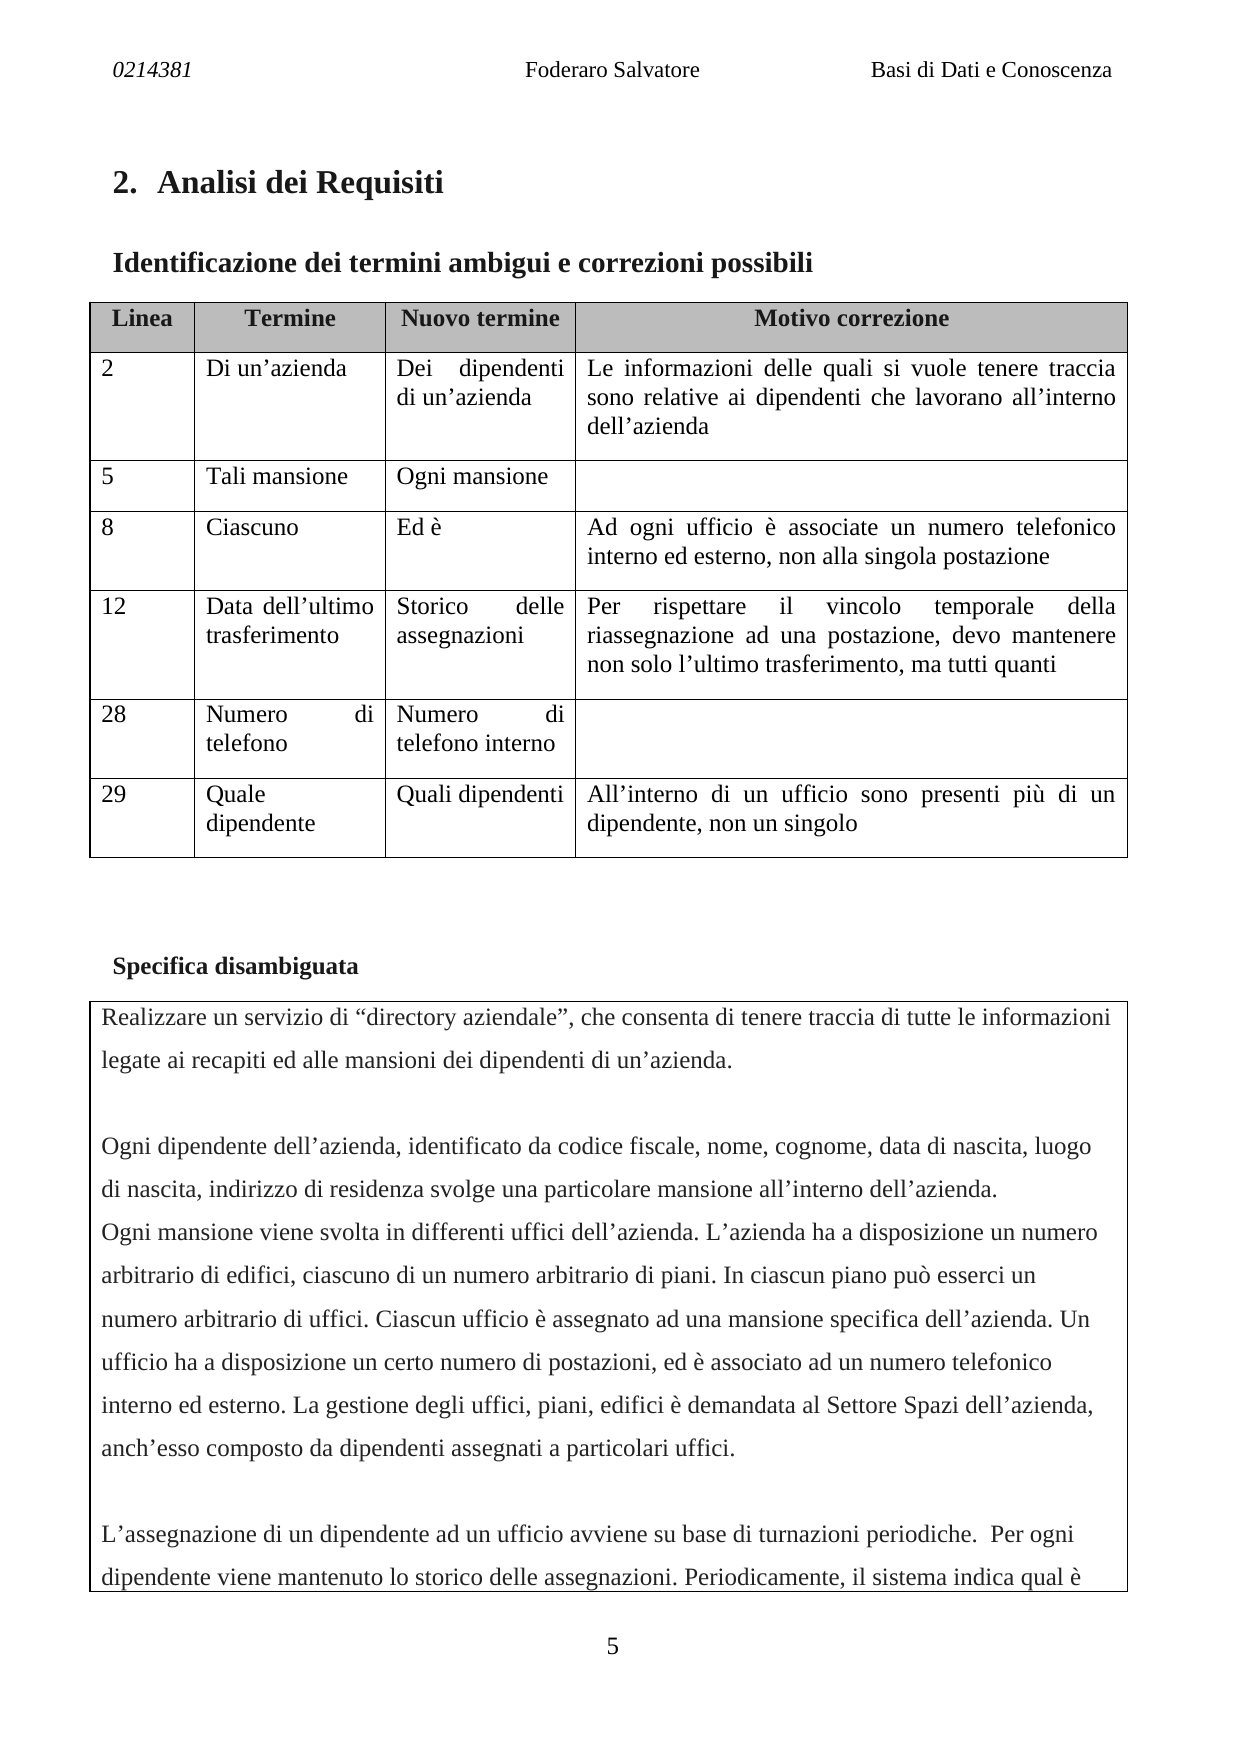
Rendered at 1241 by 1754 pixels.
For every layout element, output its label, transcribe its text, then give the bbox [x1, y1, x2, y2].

table_cell 28 [91, 700, 194, 778]
table_cell Ogni mansione [386, 461, 575, 511]
table_header Nuovo termine [386, 303, 575, 352]
table_cell Numero di telefono [195, 700, 385, 778]
table_cell [576, 461, 1127, 511]
table_cell Di un’azienda [195, 353, 385, 460]
subtitle Specifica disambiguata [112, 951, 1128, 980]
table_header Termine [195, 303, 385, 352]
subtitle Identificazione dei termini ambigui e correzioni possibili [112, 245, 1128, 278]
table_cell Per rispettare il vincolo temporale della riassegnazione ad una postazione, devo mantenere non solo l’ultimo trasferimento, ma tutti quanti [576, 591, 1127, 698]
table_cell 5 [91, 461, 194, 511]
table_cell Quale dipendente [195, 779, 385, 857]
table_cell Le informazioni delle quali si vuole tenere traccia sono relative ai dipendenti che lavorano all’interno dell’azienda [576, 353, 1127, 460]
subtitle Analisi dei Requisiti [112, 162, 1128, 201]
table_cell Numero di telefono interno [386, 700, 575, 778]
table_cell 8 [91, 512, 194, 590]
table_header Motivo correzione [576, 303, 1127, 352]
table_cell 2 [91, 353, 194, 460]
table_cell Data dell’ultimo trasferimento [195, 591, 385, 698]
table_cell Ed è [386, 512, 575, 590]
table_cell [576, 700, 1127, 778]
table_cell Tali mansione [195, 461, 385, 511]
table_cell Ciascuno [195, 512, 385, 590]
table_cell 12 [91, 591, 194, 698]
table_cell Storico delle assegnazioni [386, 591, 575, 698]
table_cell Dei dipendenti di un’azienda [386, 353, 575, 460]
table_cell Ad ogni ufficio è associate un numero telefonico interno ed esterno, non alla singola postazione [576, 512, 1127, 590]
table_cell Quali dipendenti [386, 779, 575, 857]
table_header Linea [91, 303, 194, 352]
table_cell 29 [91, 779, 194, 857]
table_cell All’interno di un ufficio sono presenti più di un dipendente, non un singolo [576, 779, 1127, 857]
